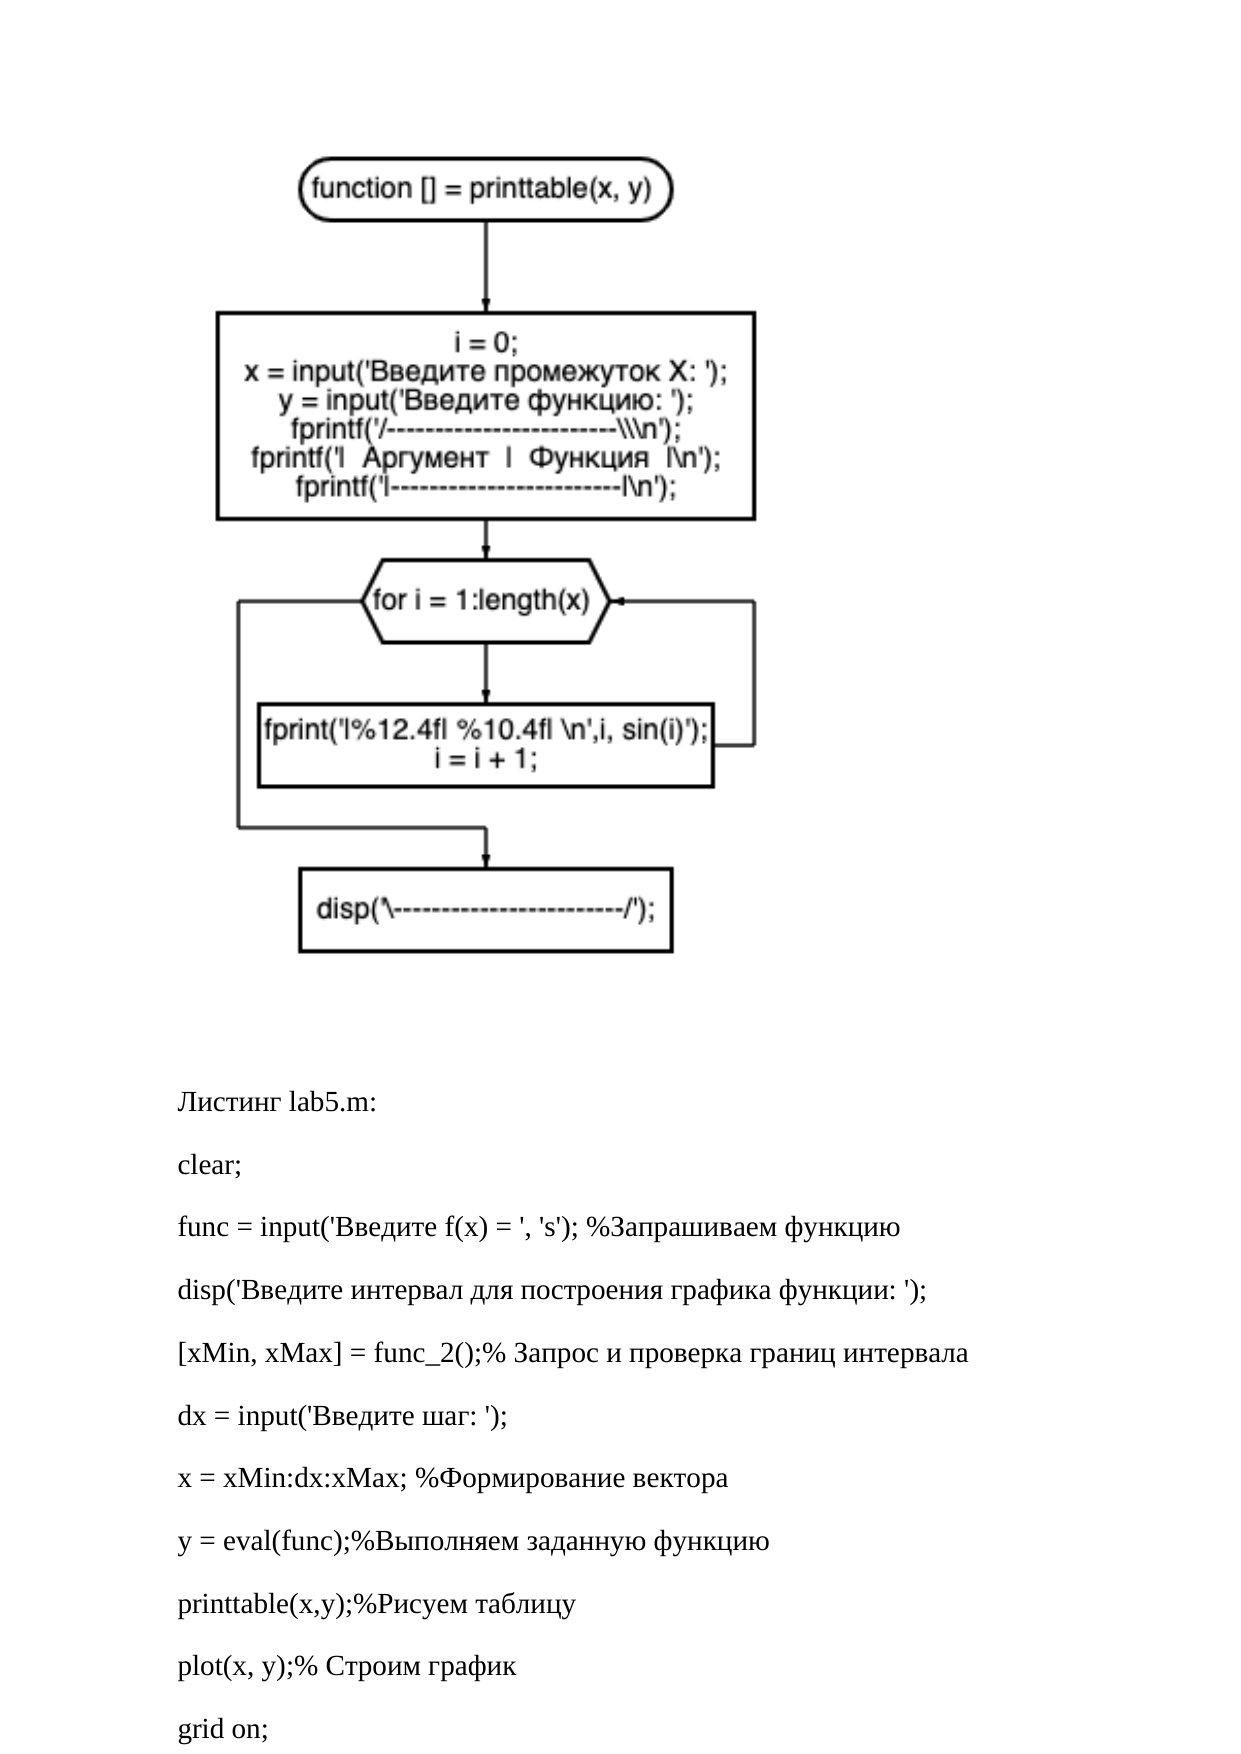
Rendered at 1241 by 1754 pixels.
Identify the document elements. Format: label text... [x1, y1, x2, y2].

text clear; [177, 1147, 1152, 1180]
text Листинг lab5.m: [177, 1084, 1152, 1118]
text func = input('Введите f(x) = ', 's'); %Запрашиваем функцию [177, 1209, 1152, 1243]
text dx = input('Введите шаг: '); [177, 1398, 1152, 1431]
text disp('Введите интервал для построения графика функции: '); [177, 1272, 1152, 1306]
picture [177, 118, 796, 993]
text plot(x, y);% Строим график [177, 1648, 1152, 1682]
text [xMin, xMax] = func_2();% Запрос и проверка границ интервала [177, 1335, 1152, 1368]
text x = xMin:dx:xMax; %Формирование вектора [177, 1460, 1152, 1494]
text printtable(x,y);%Рисуем таблицу [177, 1586, 1152, 1619]
text y = eval(func);%Выполняем заданную функцию [177, 1523, 1152, 1557]
text grid on; [177, 1711, 1152, 1745]
